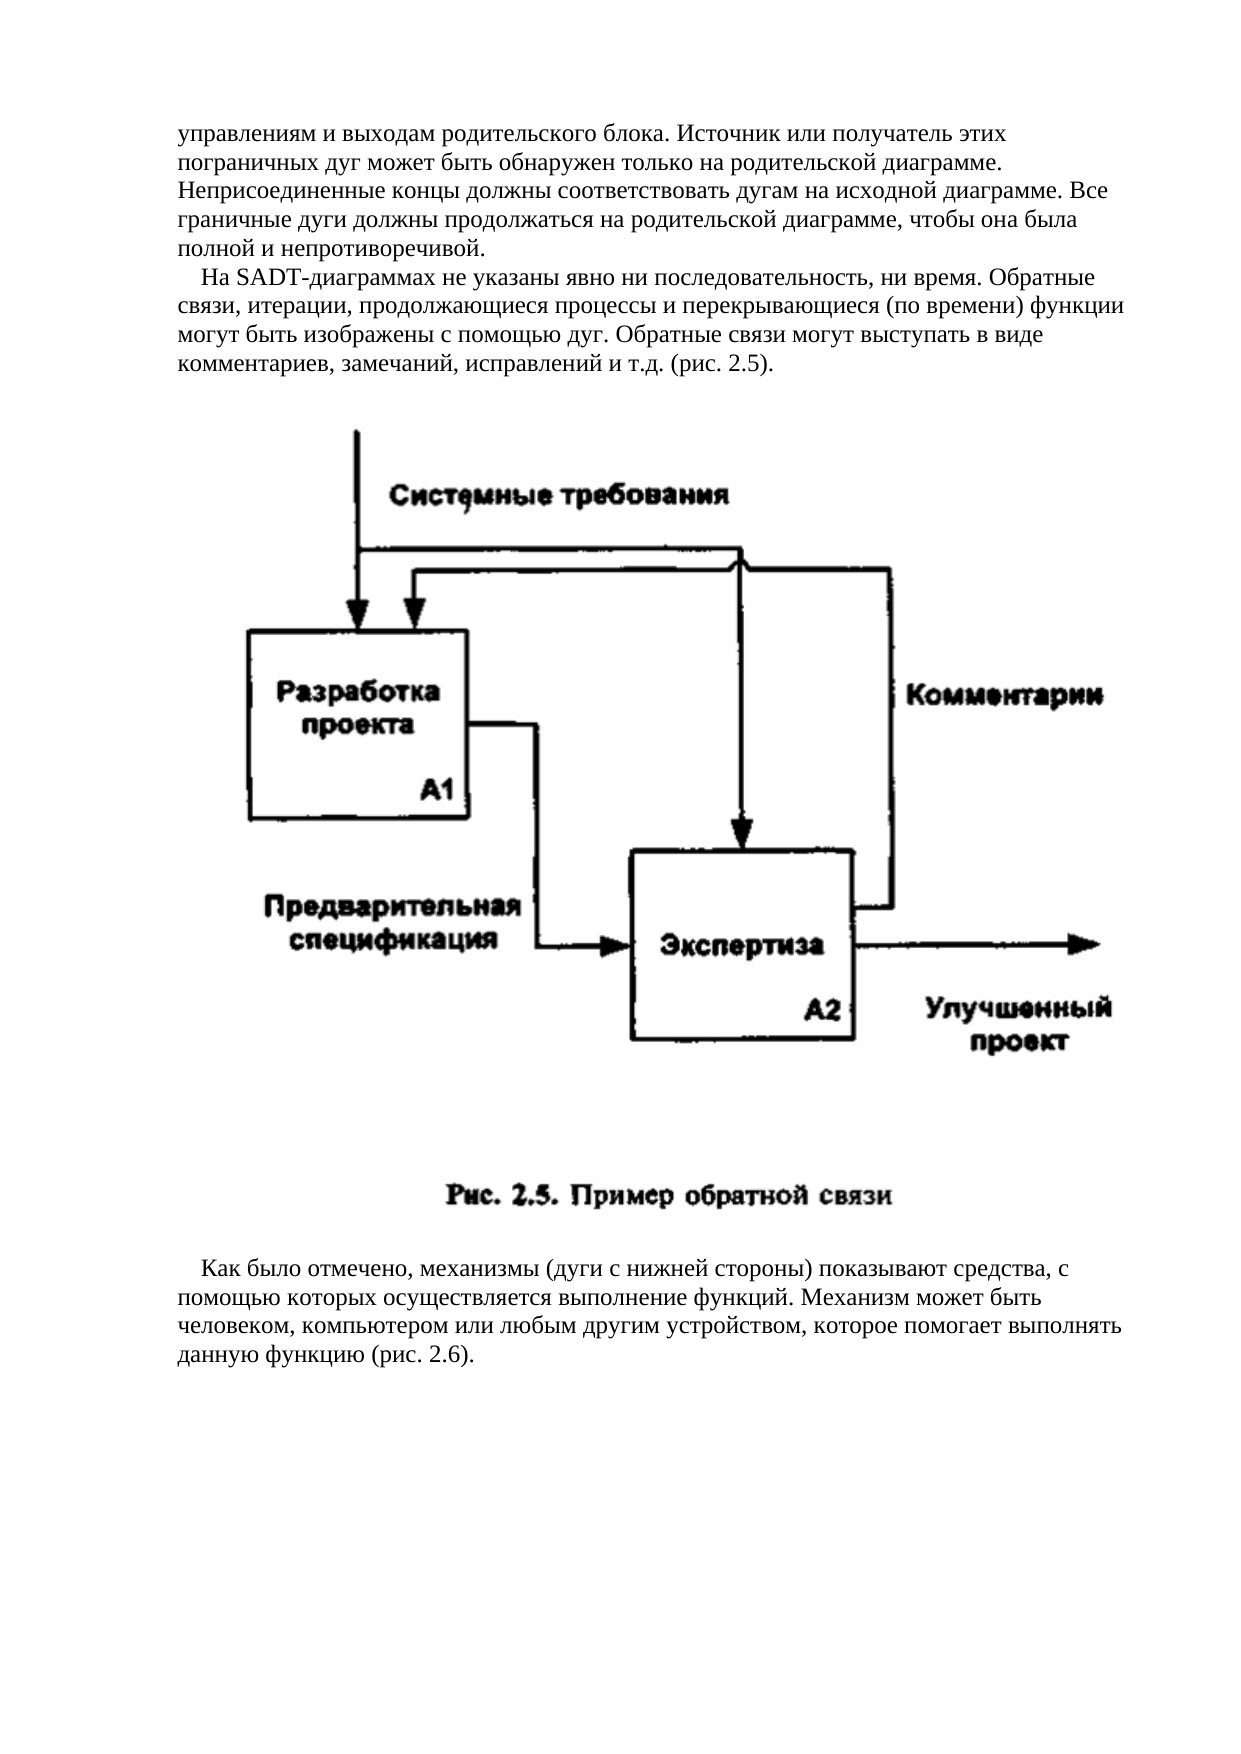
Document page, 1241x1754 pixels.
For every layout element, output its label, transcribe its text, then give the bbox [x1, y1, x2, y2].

picture [206, 405, 1146, 1225]
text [177, 118, 1152, 262]
text Как было отмечено, механизмы (дуги с нижней стороны) показывают средства, с помощью которых осуществляется выполнение функций. Механизм может быть человеком, компьютером или любым другим устройством, которое помогает выполнять данную функцию (рис. 2.6). [177, 1253, 1152, 1368]
text На SADT-диаграммах не указаны явно ни последовательность, ни время. Обратные связи, итерации, продолжающиеся процессы и перекрывающиеся (по времени) функции могут быть изображены с помощью дуг. Обратные связи могут выступать в виде комментариев, замечаний, исправлений и т.д. (рис. 2.5). [177, 262, 1152, 377]
